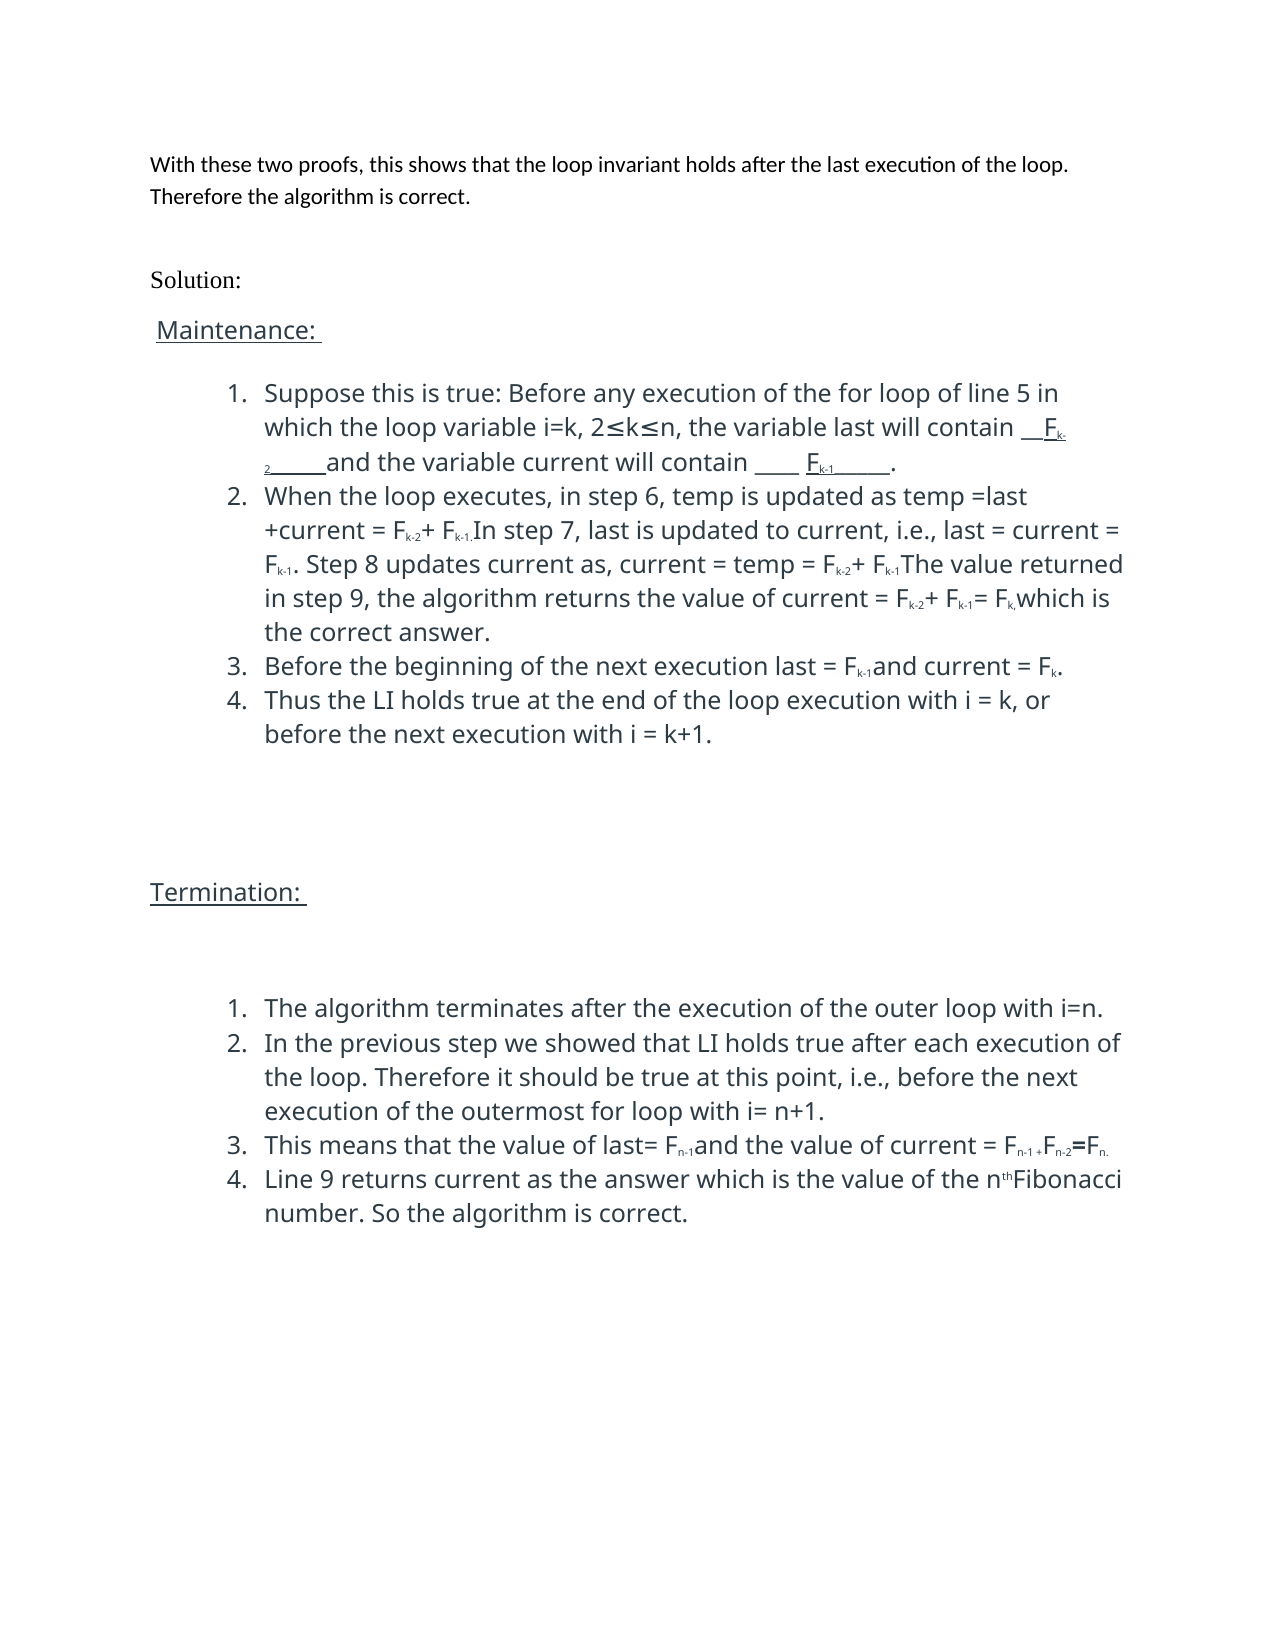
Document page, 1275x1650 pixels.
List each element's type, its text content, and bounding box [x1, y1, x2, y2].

list Before the beginning of the next execution last = Fk-1and current = Fk. [227, 648, 1125, 683]
text Termination: [150, 875, 1125, 909]
list Line 9 returns current as the answer which is the value of the nthFibonacci number. So the algorithm is correct. [227, 1161, 1125, 1229]
list The algorithm terminates after the execution of the outer loop with i=n. [227, 991, 1125, 1025]
list In the previous step we showed that LI holds true after each execution of the loop. Therefore it should be true at this point, i.e., before the next execution of the outermost for loop with i= n+1. [227, 1025, 1125, 1127]
text Solution: [150, 265, 1125, 294]
list Thus the LI holds true at the end of the loop execution with i = k, or before the next execution with i = k+1. [227, 683, 1125, 751]
text Maintenance: [150, 313, 1125, 347]
text With these two proofs, this shows that the loop invariant holds after the last execution of the loop. Therefore the algorithm is correct. [150, 150, 1125, 210]
list Suppose this is true: Before any execution of the for loop of line 5 in which the loop variable i=k, 2≤k≤n, the variable last will contain __Fk-2_____and the variable current will contain ____ Fk-1_____. [227, 376, 1125, 478]
list This means that the value of last= Fn-1and the value of current = Fn-1 +Fn-2=Fn. [227, 1127, 1125, 1161]
list When the loop executes, in step 6, temp is updated as temp =last +current = Fk-2+ Fk-1.In step 7, last is updated to current, i.e., last = current = Fk-1. Step 8 updates current as, current = temp = Fk-2+ Fk-1The value returned in step 9, the algorithm returns the value of current = Fk-2+ Fk-1= Fk,which is the correct answer. [227, 478, 1125, 648]
